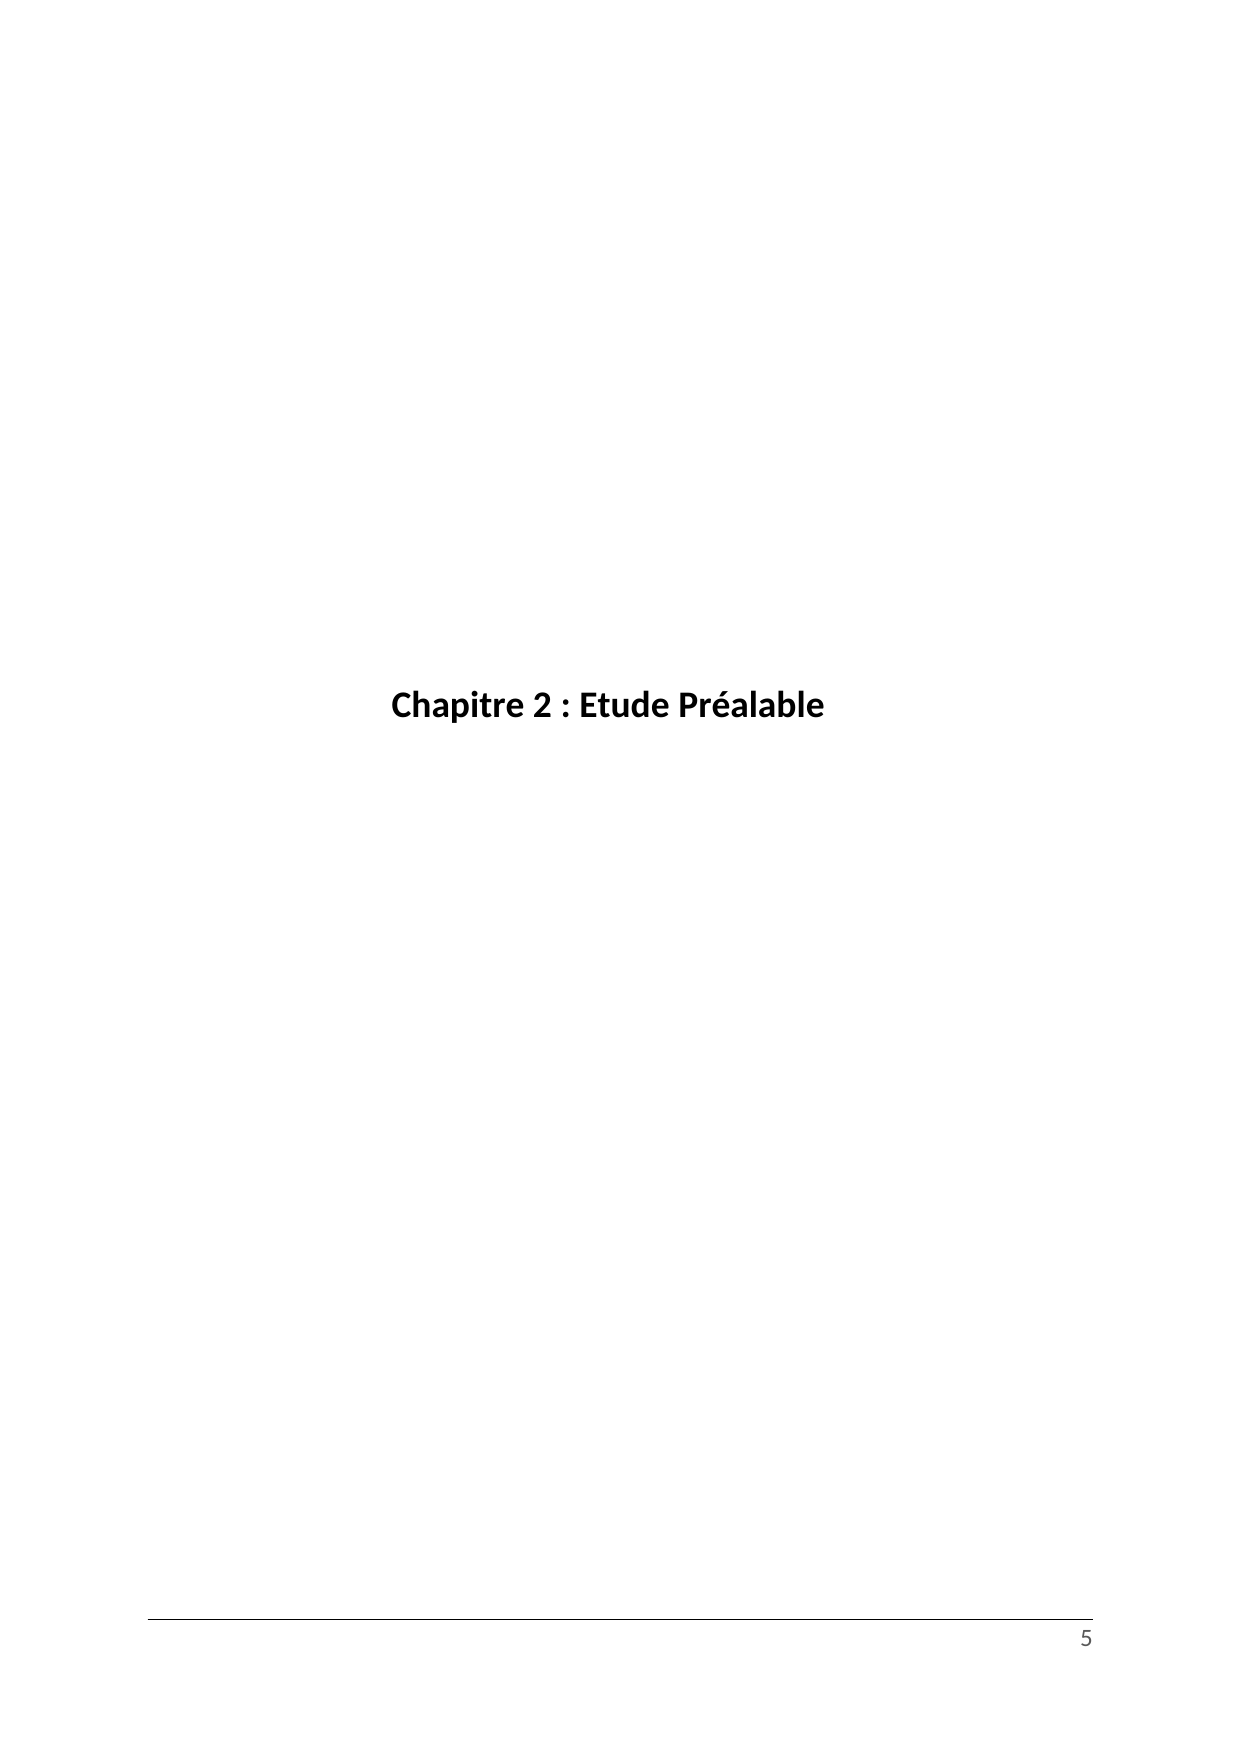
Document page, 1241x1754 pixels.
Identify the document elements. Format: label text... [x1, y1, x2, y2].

text Chapitre 2 : Etude Préalable [148, 681, 1093, 726]
